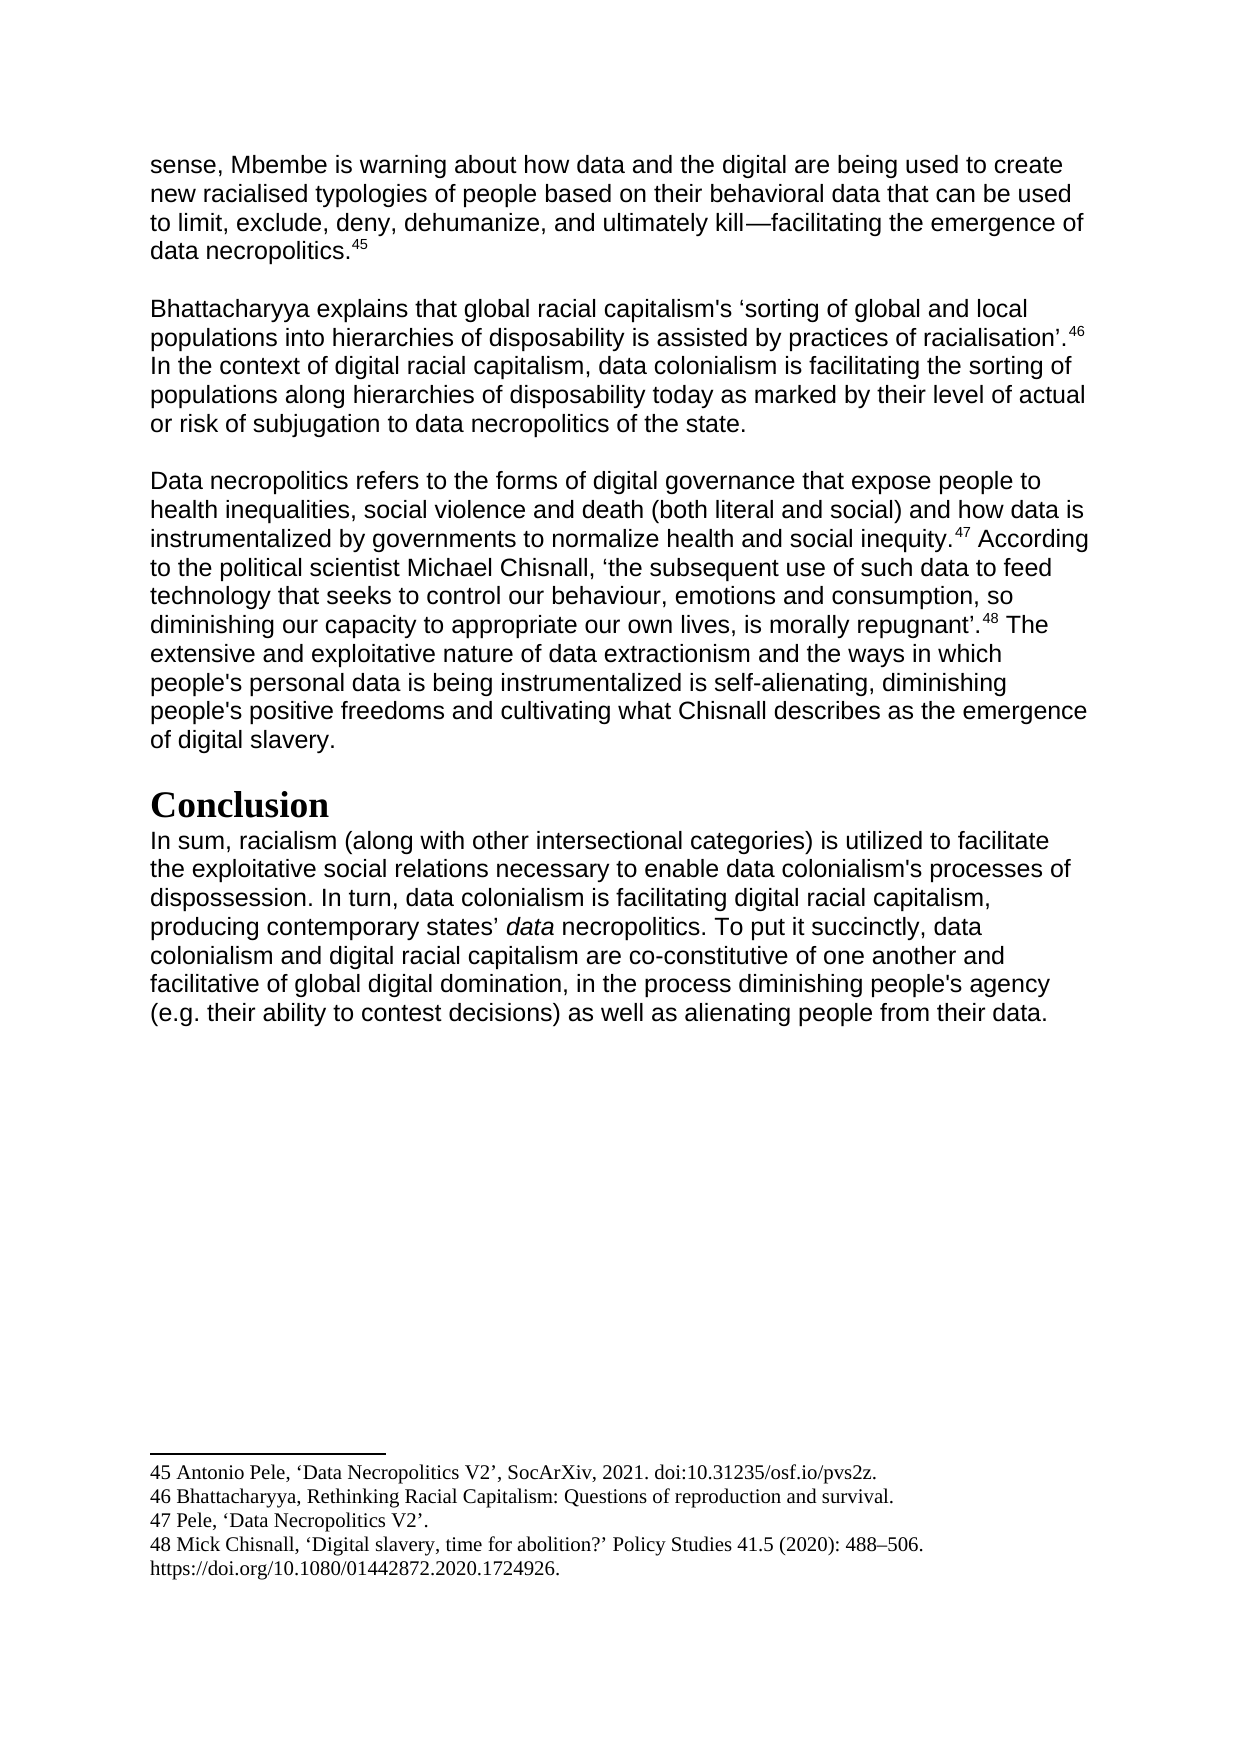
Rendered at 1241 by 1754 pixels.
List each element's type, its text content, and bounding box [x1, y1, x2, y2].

subtitle Conclusion [150, 782, 1090, 826]
text In sum, racialism (along with other intersectional categories) is utilized to facilitate the exploitative social relations necessary to enable data colonialism's processes of dispossession. In turn, data colonialism is facilitating digital racial capitalism, producing contemporary states’ data necropolitics. To put it succinctly, data colonialism and digital racial capitalism are co-constitutive of one another and facilitative of global digital domination, in the process diminishing people's agency (e.g. their ability to contest decisions) as well as alienating people from their data. [150, 826, 1090, 1027]
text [150, 150, 1090, 265]
text Bhattacharyya explains that global racial capitalism's ‘sorting of global and local populations into hierarchies of disposability is assisted by practices of racialisation’. In the context of digital racial capitalism, data colonialism is facilitating the sorting of populations along hierarchies of disposability today as marked by their level of actual or risk of subjugation to data necropolitics of the state. [150, 294, 1090, 437]
text Data necropolitics refers to the forms of digital governance that expose people to health inequalities, social violence and death (both literal and social) and how data is instrumentalized by governments to normalize health and social inequity. According to the political scientist Michael Chisnall, ‘the subsequent use of such data to feed technology that seeks to control our behaviour, emotions and consumption, so diminishing our capacity to appropriate our own lives, is morally repugnant’. The extensive and exploitative nature of data extractionism and the ways in which people's personal data is being instrumentalized is self-alienating, diminishing people's positive freedoms and cultivating what Chisnall describes as the emergence of digital slavery. [150, 466, 1090, 754]
